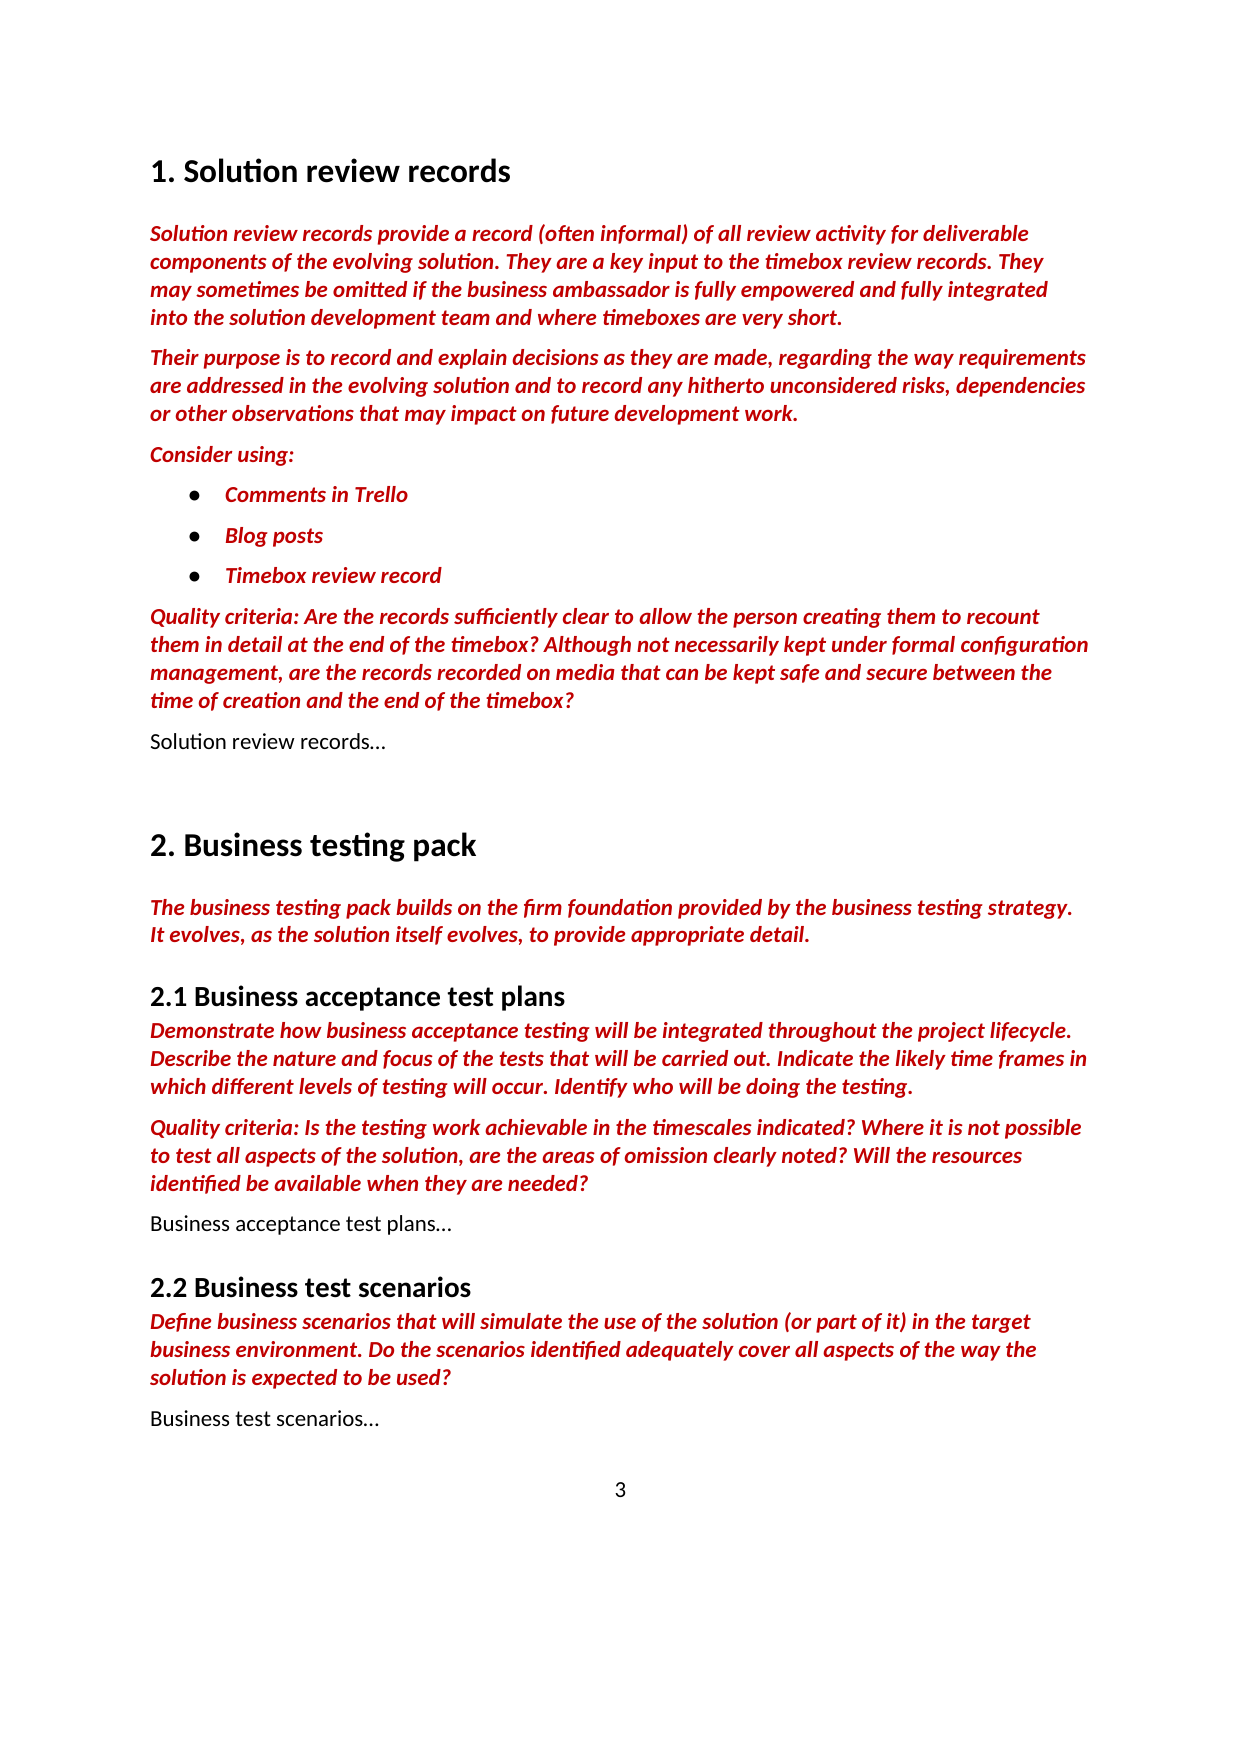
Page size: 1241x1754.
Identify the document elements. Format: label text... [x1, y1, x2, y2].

text Demonstrate how business acceptance testing will be integrated throughout the project lifecycle. Describe the nature and focus of the tests that will be carried out. Indicate the likely time frames in which different levels of testing will occur. Identify who will be doing the testing. [150, 1016, 1090, 1100]
text Define business scenarios that will simulate the use of the solution (or part of it) in the target business environment. Do the scenarios identified adequately cover all aspects of the way the solution is expected to be used? [150, 1307, 1090, 1391]
text Business test scenarios… [150, 1404, 1090, 1432]
subtitle 2.1 Business acceptance test plans [150, 978, 1090, 1013]
text Quality criteria: Is the testing work achievable in the timescales indicated? Where it is not possible to test all aspects of the solution, are the areas of omission clearly noted? Will the resources identified be available when they are needed? [150, 1113, 1090, 1197]
text Their purpose is to record and explain decisions as they are made, regarding the way requirements are addressed in the evolving solution and to record any hitherto unconsidered risks, dependencies or other observations that may impact on future development work. [150, 343, 1090, 428]
text Solution review records provide a record (often informal) of all review activity for deliverable components of the evolving solution. They are a key input to the timebox review records. They may sometimes be omitted if the business ambassador is fully empowered and fully integrated into the solution development team and where timeboxes are very short. [150, 219, 1090, 331]
subtitle 2. Business testing pack [150, 824, 1090, 864]
subtitle 1. Solution review records [150, 150, 1090, 191]
text Consider using: [150, 440, 1090, 468]
text Solution review records… [150, 727, 1090, 755]
text Business acceptance test plans… [150, 1209, 1090, 1237]
text Quality criteria: Are the records sufficiently clear to allow the person creating them to recount them in detail at the end of the timebox? Although not necessarily kept under formal configuration management, are the records recorded on media that can be kept safe and secure between the time of creation and the end of the timebox? [150, 602, 1090, 714]
subtitle 2.2 Business test scenarios [150, 1269, 1090, 1304]
list Timebox review record [187, 562, 1090, 590]
text The business testing pack builds on the firm foundation provided by the business testing strategy. It evolves, as the solution itself evolves, to provide appropriate detail. [150, 893, 1090, 949]
list Comments in Trello [187, 481, 1090, 509]
list Blog posts [187, 521, 1090, 549]
